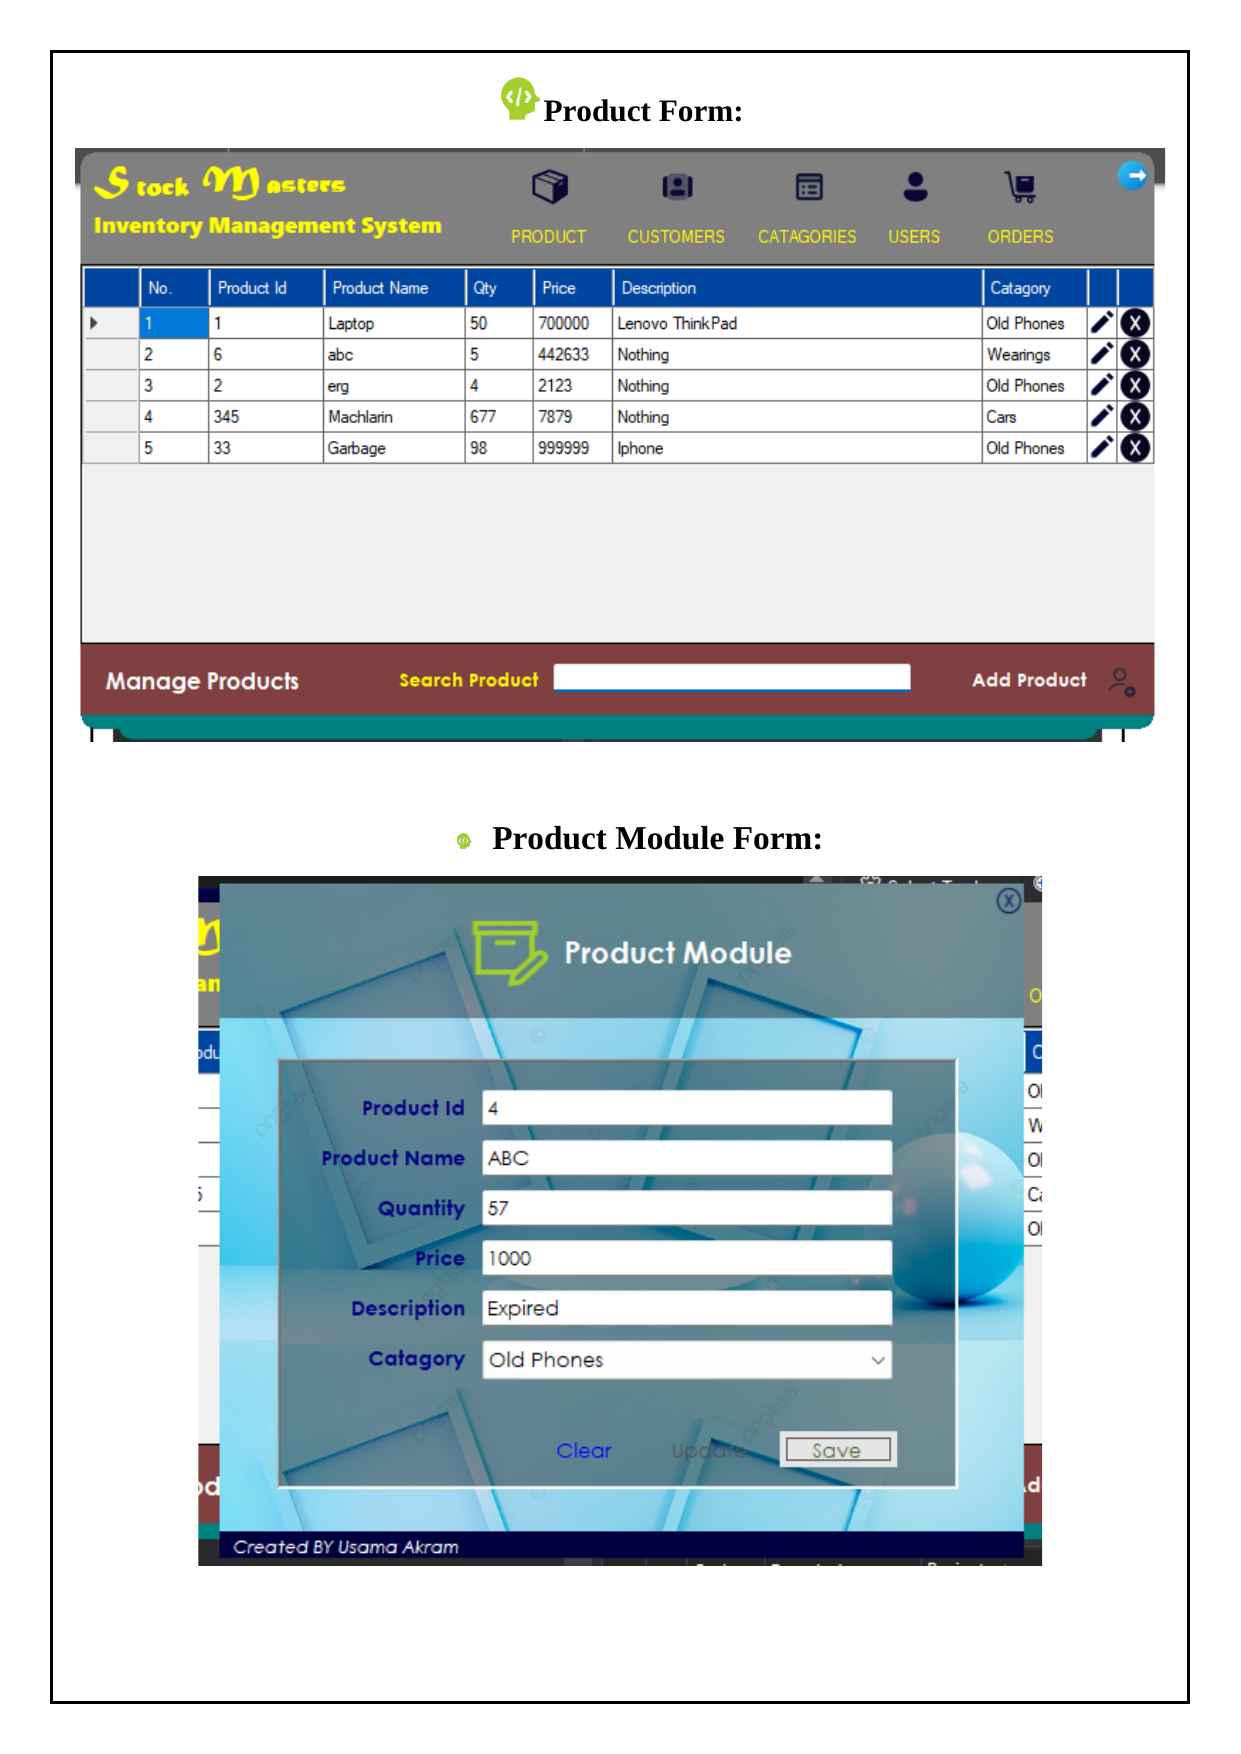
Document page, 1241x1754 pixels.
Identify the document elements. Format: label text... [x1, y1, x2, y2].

list Product Module Form: [112, 818, 1165, 857]
text Product Form: [75, 75, 1165, 129]
picture [455, 832, 473, 850]
picture [496, 75, 544, 122]
picture [198, 876, 1043, 1566]
picture [75, 148, 1166, 742]
